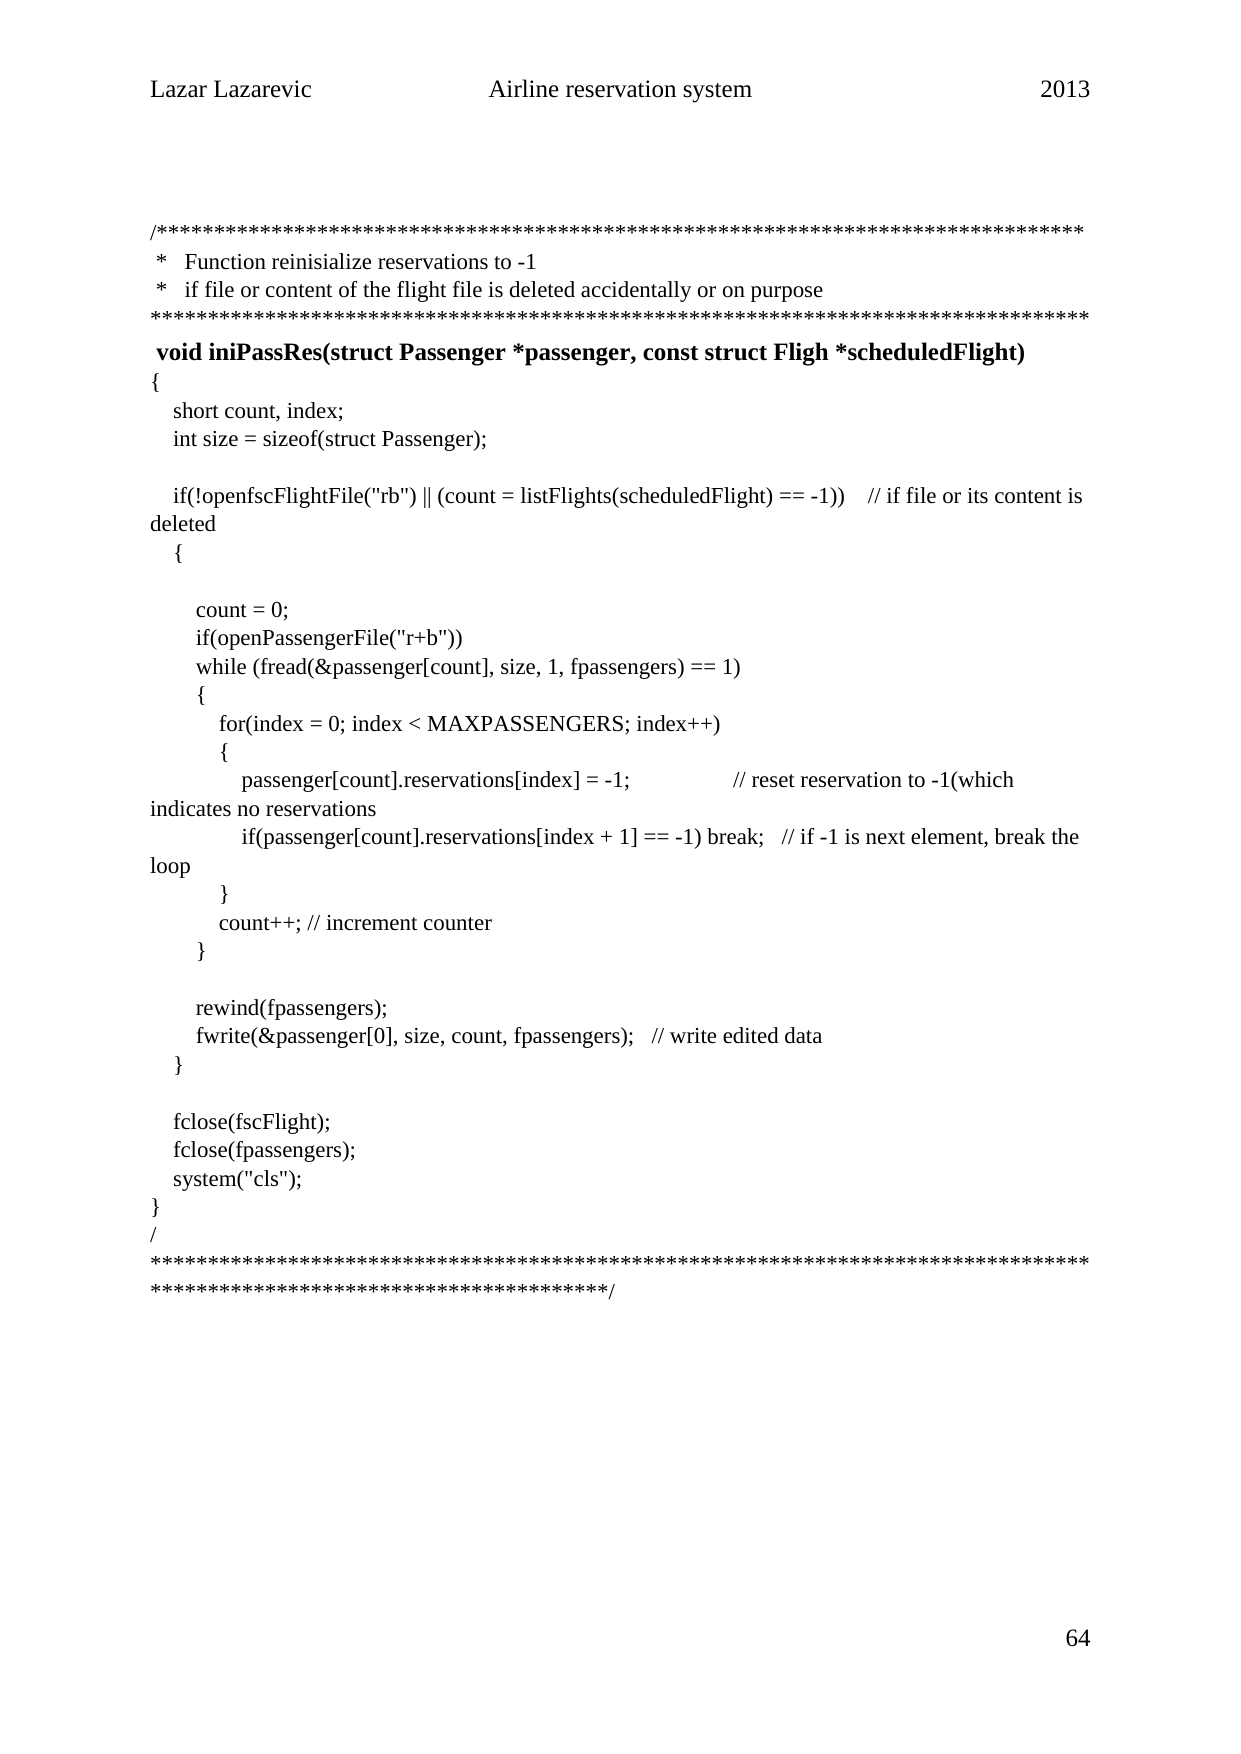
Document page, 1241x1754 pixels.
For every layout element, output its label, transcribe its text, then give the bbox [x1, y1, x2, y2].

text fwrite(&passenger[0], size, count, fpassengers); // write edited data [150, 1022, 1090, 1049]
text while (fread(&passenger[count], size, 1, fpassengers) == 1) [150, 653, 1090, 679]
subtitle void iniPassRes(struct Passenger *passenger, const struct Fligh *scheduledFlight) [150, 337, 1090, 366]
text short count, index; [150, 397, 1090, 423]
text fclose(fpassengers); [150, 1136, 1090, 1162]
text fclose(fscFlight); [150, 1108, 1090, 1134]
text /**************************************************************************************************************************/ [150, 1221, 1090, 1305]
text } [150, 1193, 1090, 1219]
text if(openPassengerFile("r+b")) [150, 624, 1090, 651]
text passenger[count].reservations[index] = -1; // reset reservation to -1(which indicates no reservations [150, 766, 1090, 821]
text int size = sizeof(struct Passenger); [150, 425, 1090, 452]
text { [150, 681, 1090, 707]
text system("cls"); [150, 1164, 1090, 1191]
text { [150, 738, 1090, 764]
text } [150, 937, 1090, 963]
text count++; // increment counter [150, 909, 1090, 935]
text { [150, 368, 1090, 395]
text count = 0; [150, 596, 1090, 622]
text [150, 219, 1090, 246]
text } [150, 880, 1090, 907]
text for(index = 0; index < MAXPASSENGERS; index++) [150, 709, 1090, 736]
text { [150, 539, 1090, 565]
text * if file or content of the flight file is deleted accidentally or on purpose [150, 276, 1090, 303]
text } [150, 1051, 1090, 1077]
text if(passenger[count].reservations[index + 1] == -1) break; // if -1 is next element, break the loop [150, 823, 1090, 878]
text rewind(fpassengers); [150, 994, 1090, 1020]
text ********************************************************************************** [150, 305, 1090, 331]
text * Function reinisialize reservations to -1 [150, 248, 1090, 274]
text if(!openfscFlightFile("rb") || (count = listFlights(scheduledFlight) == -1)) // if file or its content is deleted [150, 482, 1090, 537]
